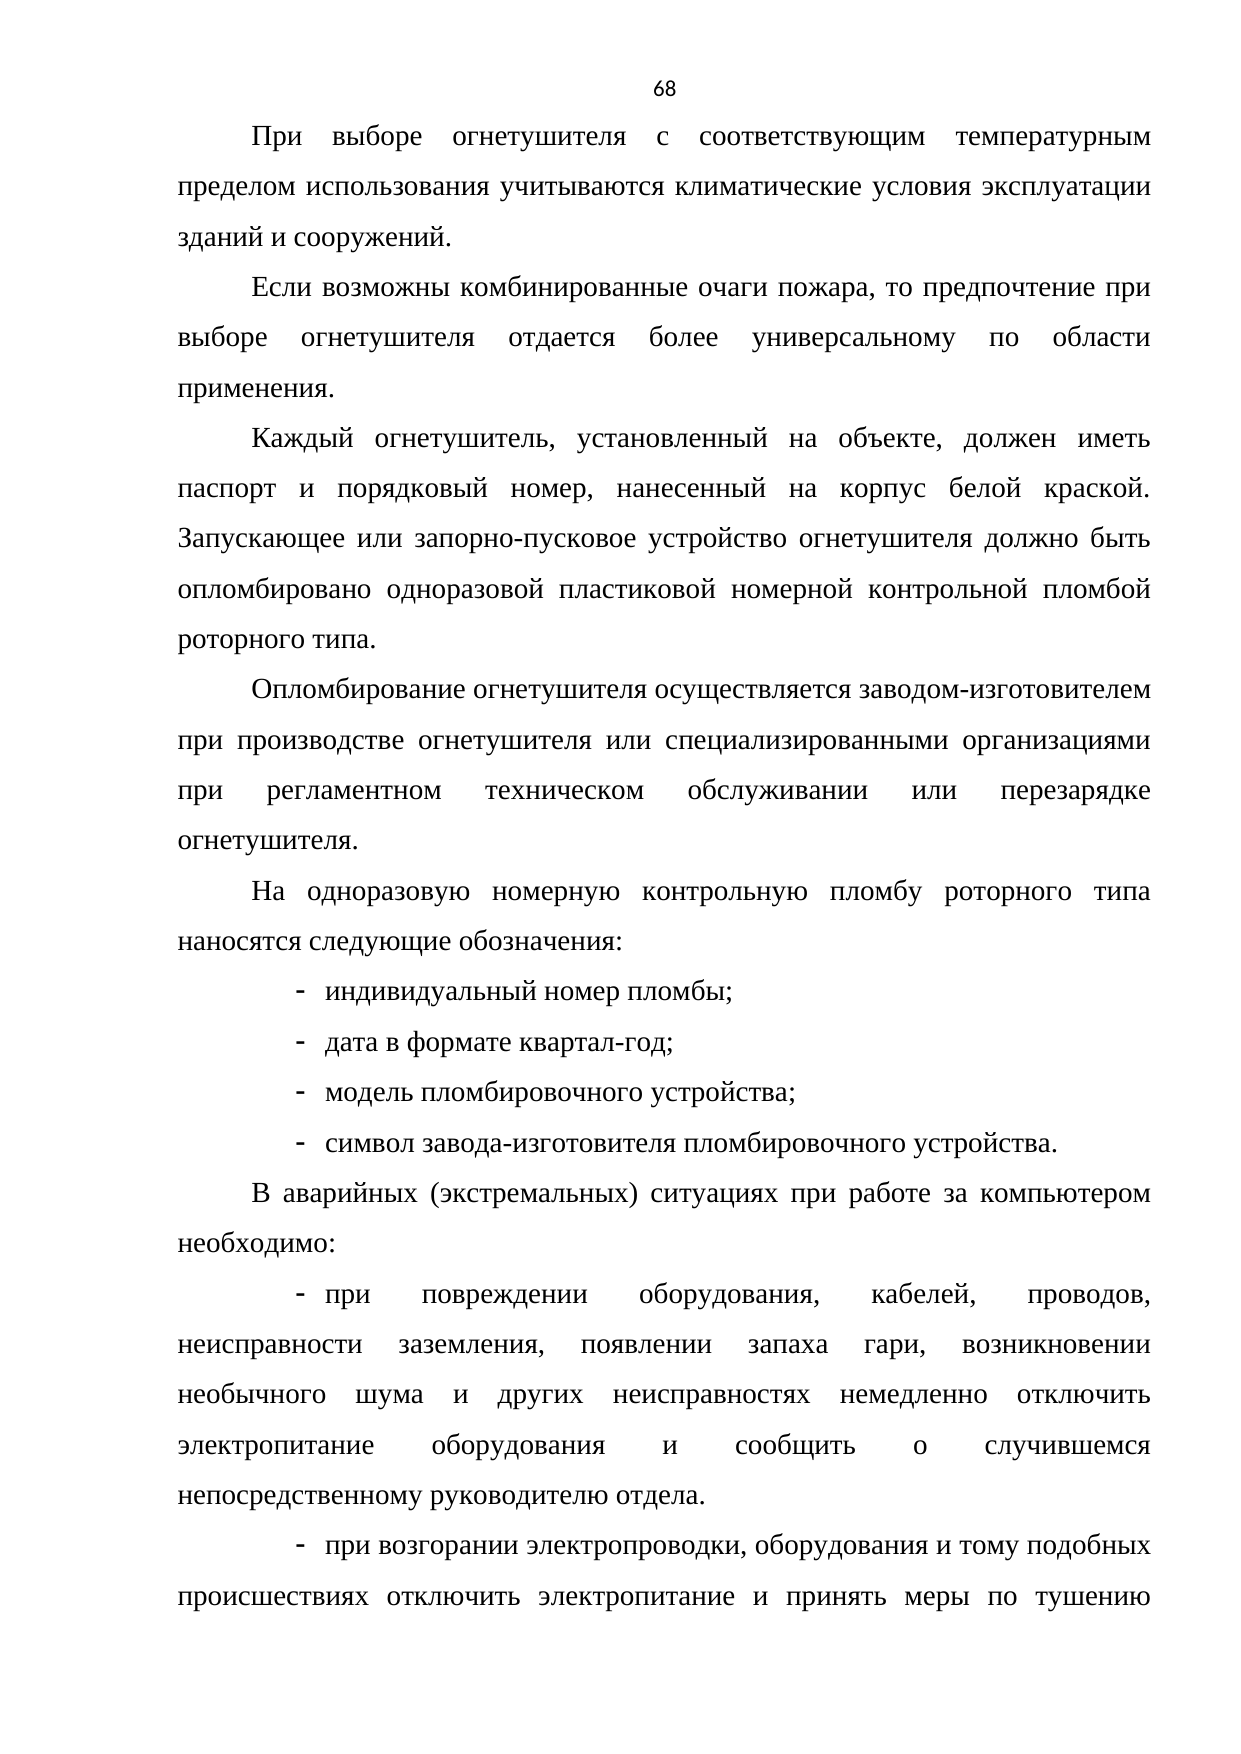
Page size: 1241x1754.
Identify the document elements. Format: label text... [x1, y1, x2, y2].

list модель пломбировочного устройства; [177, 1074, 1152, 1108]
text Каждый огнетушитель, установленный на объекте, должен иметь паспорт и порядковый номер, нанесенный на корпус белой краской. Запускающее или запорно-пусковое устройство огнетушителя должно быть опломбировано одноразовой пластиковой номерной контрольной пломбой роторного типа. [177, 420, 1152, 655]
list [177, 1527, 1152, 1611]
list индивидуальный номер пломбы; [177, 973, 1152, 1007]
text Если возможны комбинированные очаги пожара, то предпочтение при выборе огнетушителя отдается более универсальному по области применения. [177, 269, 1152, 403]
list при повреждении оборудования, кабелей, проводов, неисправности заземления, появлении запаха гари, возникновении необычного шума и других неисправностях немедленно отключить электропитание оборудования и сообщить о случившемся непосредственному руководителю отдела. [177, 1276, 1152, 1511]
list символ завода-изготовителя пломбировочного устройства. [177, 1125, 1152, 1158]
text При выборе огнетушителя с соответствующим температурным пределом использования учитываются климатические условия эксплуатации зданий и сооружений. [177, 118, 1152, 252]
text На одноразовую номерную контрольную пломбу роторного типа наносятся следующие обозначения: [177, 873, 1152, 957]
text В аварийных (экстремальных) ситуациях при работе за компьютером необходимо: [177, 1175, 1152, 1259]
list дата в формате квартал-год; [177, 1024, 1152, 1057]
text Опломбирование огнетушителя осуществляется заводом-изготовителем при производстве огнетушителя или специализированными организациями при регламентном техническом обслуживании или перезарядке огнетушителя. [177, 672, 1152, 856]
